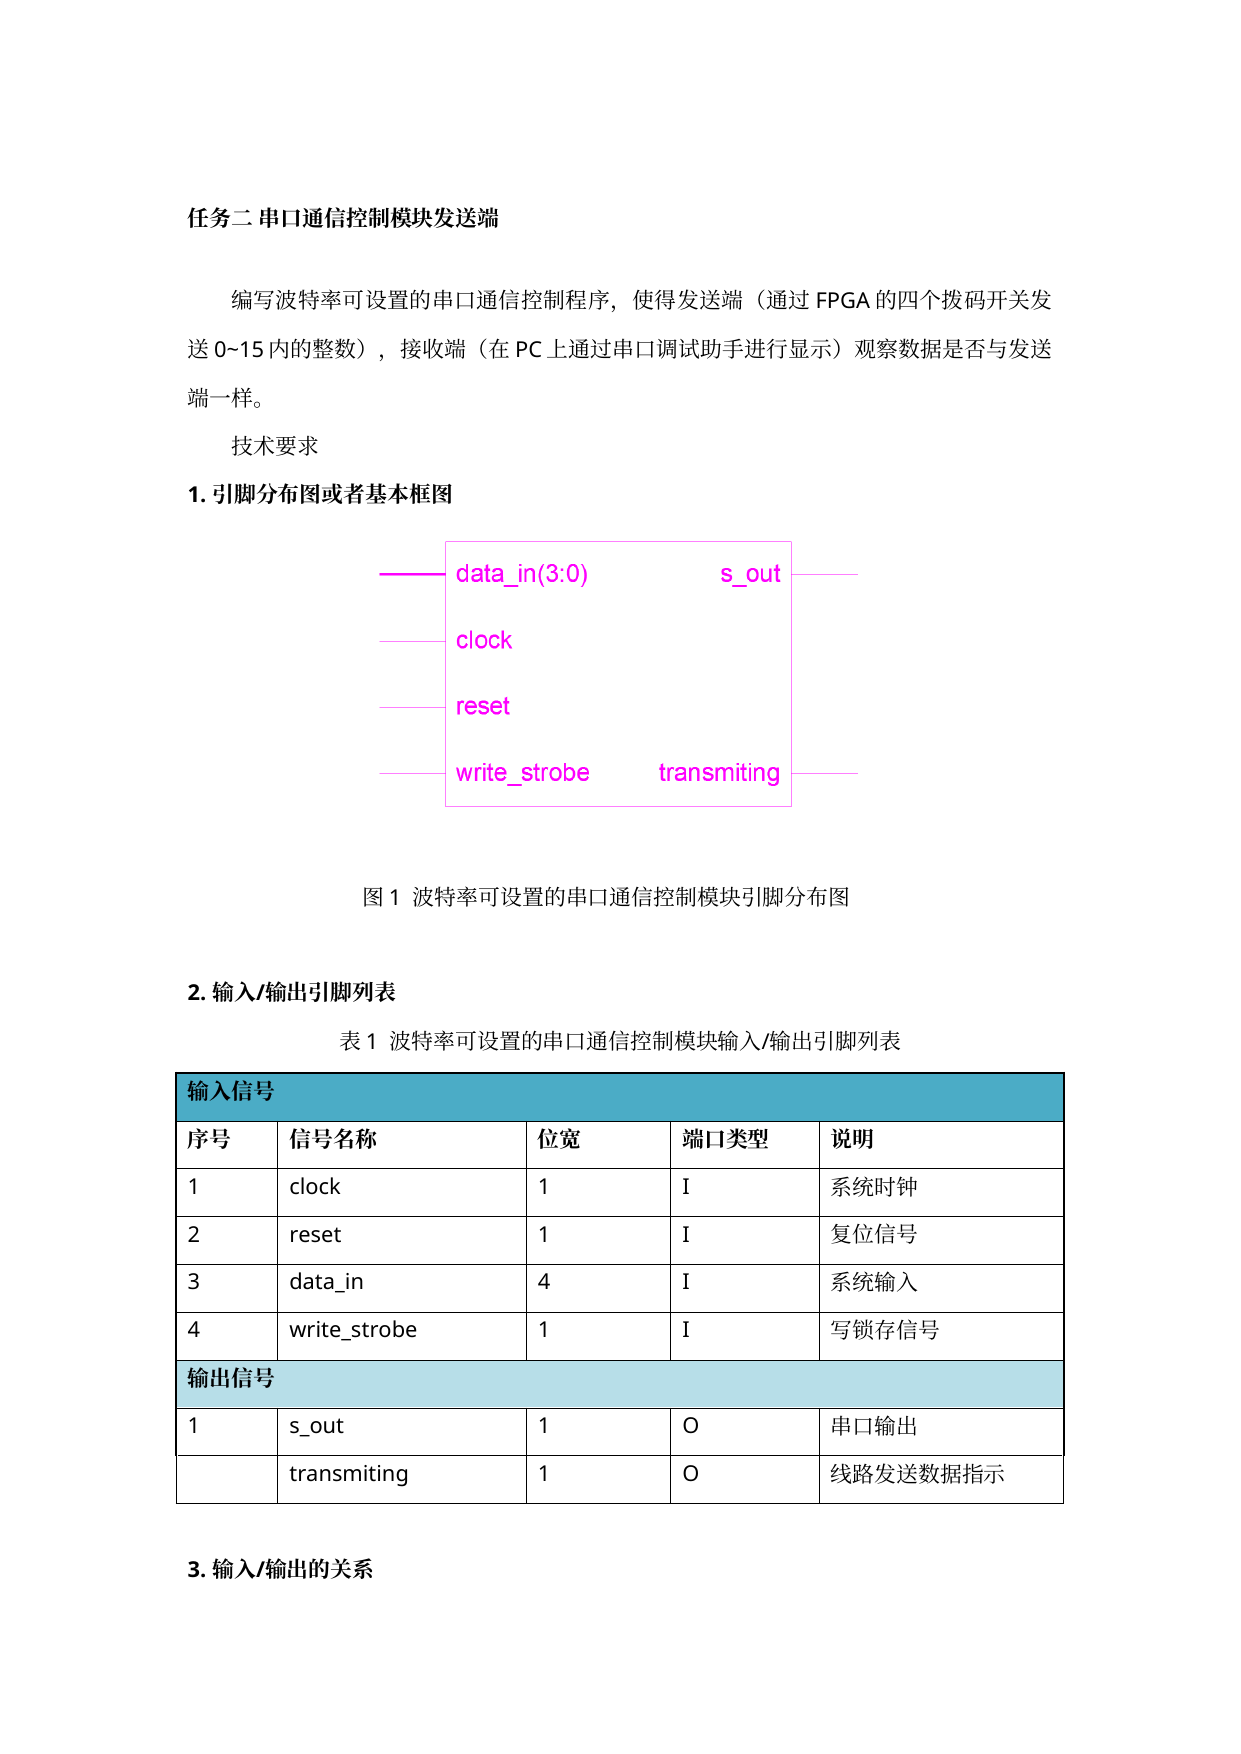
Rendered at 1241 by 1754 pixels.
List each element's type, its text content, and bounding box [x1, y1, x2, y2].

table_cell 1 [527, 1456, 670, 1503]
table_cell 系统时钟 [820, 1169, 1063, 1216]
table_cell [177, 1456, 277, 1503]
table_cell 4 [527, 1265, 670, 1312]
text 1. 引脚分布图或者基本框图 [187, 477, 1053, 509]
table_cell 3 [177, 1265, 277, 1312]
text 图1 波特率可设置的串口通信控制模块引脚分布图 [187, 879, 1053, 912]
table_cell write_strobe [278, 1313, 526, 1359]
table_cell 信号名称 [278, 1122, 526, 1168]
table_cell 1 [177, 1409, 277, 1455]
table_cell 端口类型 [671, 1122, 819, 1168]
table_cell 线路发送数据指示 [820, 1455, 1063, 1503]
table_cell 位宽 [527, 1122, 670, 1168]
table_cell O [671, 1409, 819, 1455]
text 3. 输入/输出的关系 [187, 1551, 1053, 1584]
table_cell I [671, 1217, 819, 1264]
table_cell 系统输入 [820, 1265, 1063, 1312]
table_cell O [671, 1456, 819, 1503]
table_cell 4 [177, 1313, 277, 1359]
table_header 输入信号 [177, 1074, 1063, 1121]
table_cell 1 [177, 1169, 277, 1216]
table_cell 1 [527, 1409, 670, 1455]
subtitle 任务二 串口通信控制模块发送端 [187, 201, 1053, 233]
table_cell 序号 [177, 1122, 277, 1168]
table_cell I [671, 1265, 819, 1312]
table_cell 复位信号 [820, 1217, 1063, 1264]
table_cell 说明 [820, 1122, 1063, 1168]
table_cell I [671, 1313, 819, 1359]
text 2. 输入/输出引脚列表 [187, 975, 1053, 1008]
table_cell 1 [527, 1313, 670, 1359]
table_cell 输出信号 [177, 1361, 1063, 1407]
table_cell reset [278, 1217, 526, 1264]
table_cell transmiting [278, 1456, 526, 1503]
picture [375, 525, 865, 811]
table_cell 2 [177, 1217, 277, 1264]
table_cell clock [278, 1169, 526, 1216]
table_cell s_out [278, 1409, 526, 1455]
table_cell I [671, 1169, 819, 1216]
table_cell 写锁存信号 [820, 1313, 1063, 1359]
text 技术要求 [187, 429, 1053, 461]
text 编写波特率可设置的串口通信控制程序，使得发送端（通过FPGA的四个拨码开关发送0~15内的整数），接收端（在PC上通过串口调试助手进行显示）观察数据是否与发送端一样。 [187, 283, 1053, 413]
table_cell 1 [527, 1169, 670, 1216]
table_cell 串口输出 [820, 1409, 1063, 1455]
table_cell data_in [278, 1265, 526, 1312]
table_cell 1 [527, 1217, 670, 1264]
text 表1 波特率可设置的串口通信控制模块输入/输出引脚列表 [187, 1023, 1053, 1056]
